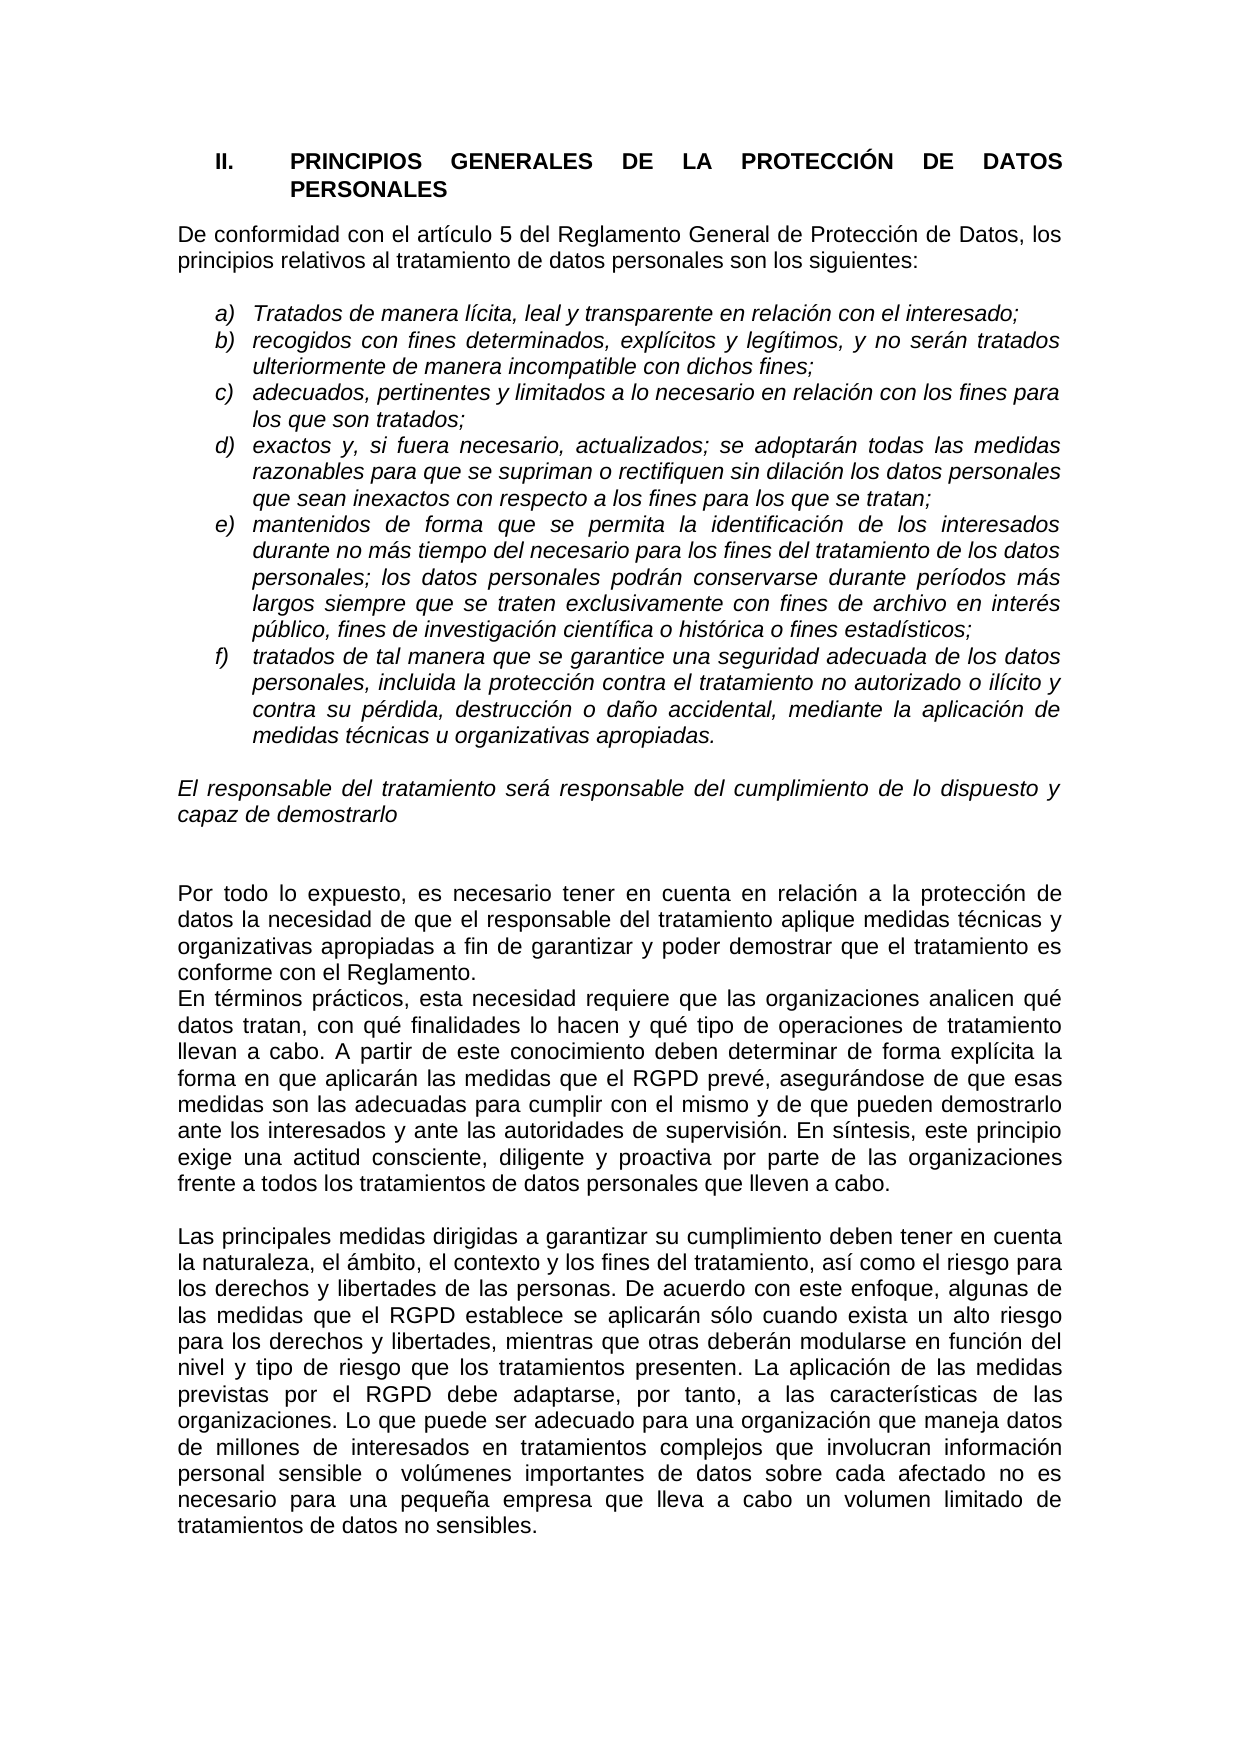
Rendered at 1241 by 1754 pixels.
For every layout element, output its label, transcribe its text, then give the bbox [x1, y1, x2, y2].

list recogidos con fines determinados, explícitos y legítimos, y no serán tratados ulteriormente de manera incompatible con dichos fines; [215, 327, 1063, 379]
text El responsable del tratamiento será responsable del cumplimiento de lo dispuesto y capaz de demostrarlo [177, 774, 1063, 827]
list adecuados, pertinentes y limitados a lo necesario en relación con los fines para los que son tratados; [215, 379, 1063, 432]
list PRINCIPIOS GENERALES DE LA PROTECCIÓN DE DATOS PERSONALES [215, 148, 1063, 202]
list tratados de tal manera que se garantice una seguridad adecuada de los datos personales, incluida la protección contra el tratamiento no autorizado o ilícito y contra su pérdida, destrucción o daño accidental, mediante la aplicación de medidas técnicas u organizativas apropiadas. [215, 643, 1063, 748]
text En términos prácticos, esta necesidad requiere que las organizaciones analicen qué datos tratan, con qué finalidades lo hacen y qué tipo de operaciones de tratamiento llevan a cabo. A partir de este conocimiento deben determinar de forma explícita la forma en que aplicarán las medidas que el RGPD prevé, asegurándose de que esas medidas son las adecuadas para cumplir con el mismo y de que pueden demostrarlo ante los interesados y ante las autoridades de supervisión. En síntesis, este principio exige una actitud consciente, diligente y proactiva por parte de las organizaciones frente a todos los tratamientos de datos personales que lleven a cabo. [177, 985, 1063, 1196]
list Tratados de manera lícita, leal y transparente en relación con el interesado; [215, 300, 1063, 327]
text Por todo lo expuesto, es necesario tener en cuenta en relación a la protección de datos la necesidad de que el responsable del tratamiento aplique medidas técnicas y organizativas apropiadas a fin de garantizar y poder demostrar que el tratamiento es conforme con el Reglamento. [177, 880, 1063, 985]
text Las principales medidas dirigidas a garantizar su cumplimiento deben tener en cuenta la naturaleza, el ámbito, el contexto y los fines del tratamiento, así como el riesgo para los derechos y libertades de las personas. De acuerdo con este enfoque, algunas de las medidas que el RGPD establece se aplicarán sólo cuando exista un alto riesgo para los derechos y libertades, mientras que otras deberán modularse en función del nivel y tipo de riesgo que los tratamientos presenten. La aplicación de las medidas previstas por el RGPD debe adaptarse, por tanto, a las características de las organizaciones. Lo que puede ser adecuado para una organización que maneja datos de millones de interesados en tratamientos complejos que involucran información personal sensible o volúmenes importantes de datos sobre cada afectado no es necesario para una pequeña empresa que lleva a cabo un volumen limitado de tratamientos de datos no sensibles. [177, 1223, 1063, 1539]
text De conformidad con el artículo 5 del Reglamento General de Protección de Datos, los principios relativos al tratamiento de datos personales son los siguientes: [177, 221, 1063, 274]
list mantenidos de forma que se permita la identificación de los interesados durante no más tiempo del necesario para los fines del tratamiento de los datos personales; los datos personales podrán conservarse durante períodos más largos siempre que se traten exclusivamente con fines de archivo en interés público, fines de investigación científica o histórica o fines estadísticos; [215, 511, 1063, 643]
list exactos y, si fuera necesario, actualizados; se adoptarán todas las medidas razonables para que se supriman o rectifiquen sin dilación los datos personales que sean inexactos con respecto a los fines para los que se tratan; [215, 432, 1063, 511]
